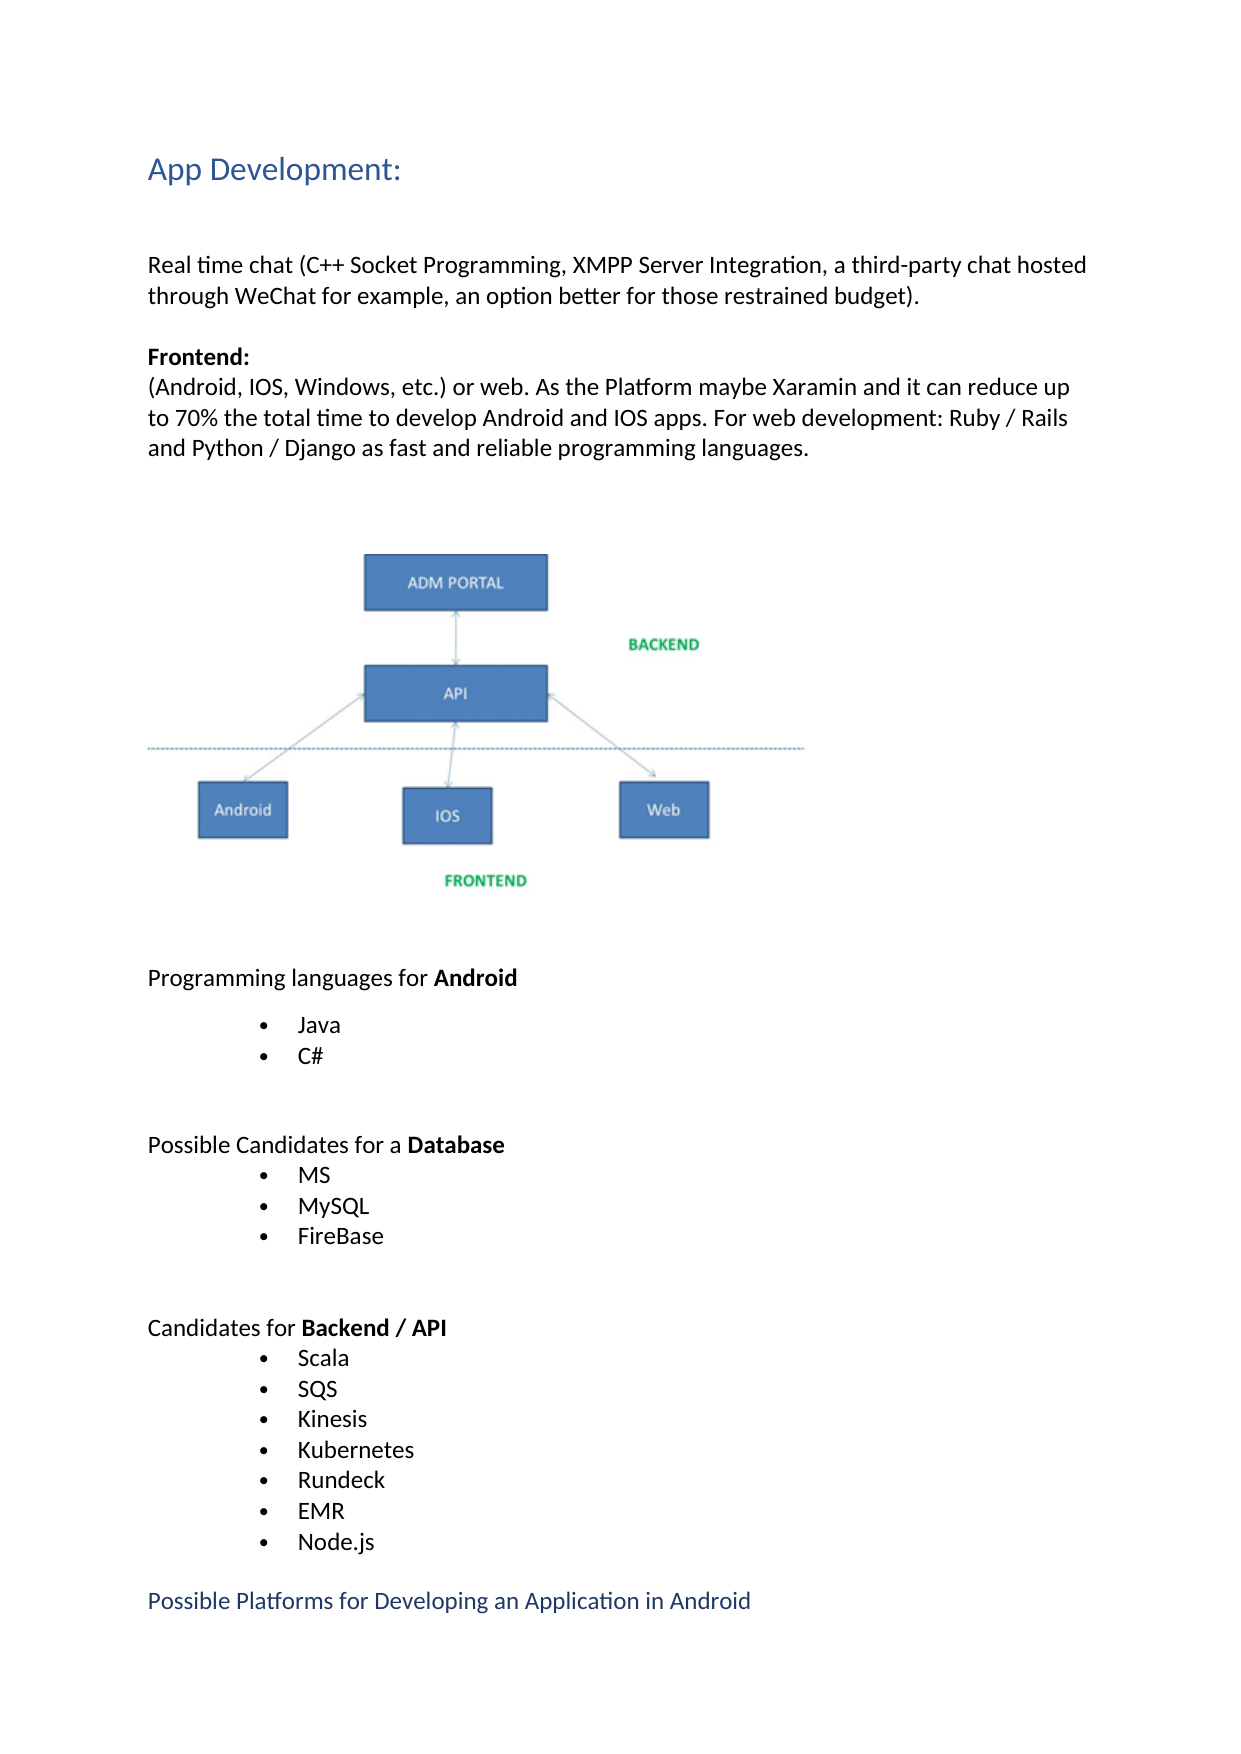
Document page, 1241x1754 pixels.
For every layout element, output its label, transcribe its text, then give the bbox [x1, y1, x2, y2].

list FireBase [260, 1221, 1093, 1251]
list MS [260, 1159, 1093, 1190]
list C# [260, 1040, 1093, 1129]
list Rundeck [260, 1465, 1093, 1495]
list Kinesis [260, 1404, 1093, 1434]
list Node.js [260, 1526, 1093, 1556]
list MySQL [260, 1190, 1093, 1221]
list Kubernetes [260, 1434, 1093, 1465]
text Possible Platforms for Developing an Application in Android [148, 1585, 1093, 1616]
list EMR [260, 1495, 1093, 1526]
text Candidates for Backend / API [148, 1312, 1093, 1343]
picture [147, 554, 920, 902]
list Java [260, 1009, 1093, 1040]
list Scala [260, 1343, 1093, 1373]
text Possible Candidates for a Database [148, 1129, 1093, 1159]
list SQS [260, 1373, 1093, 1404]
